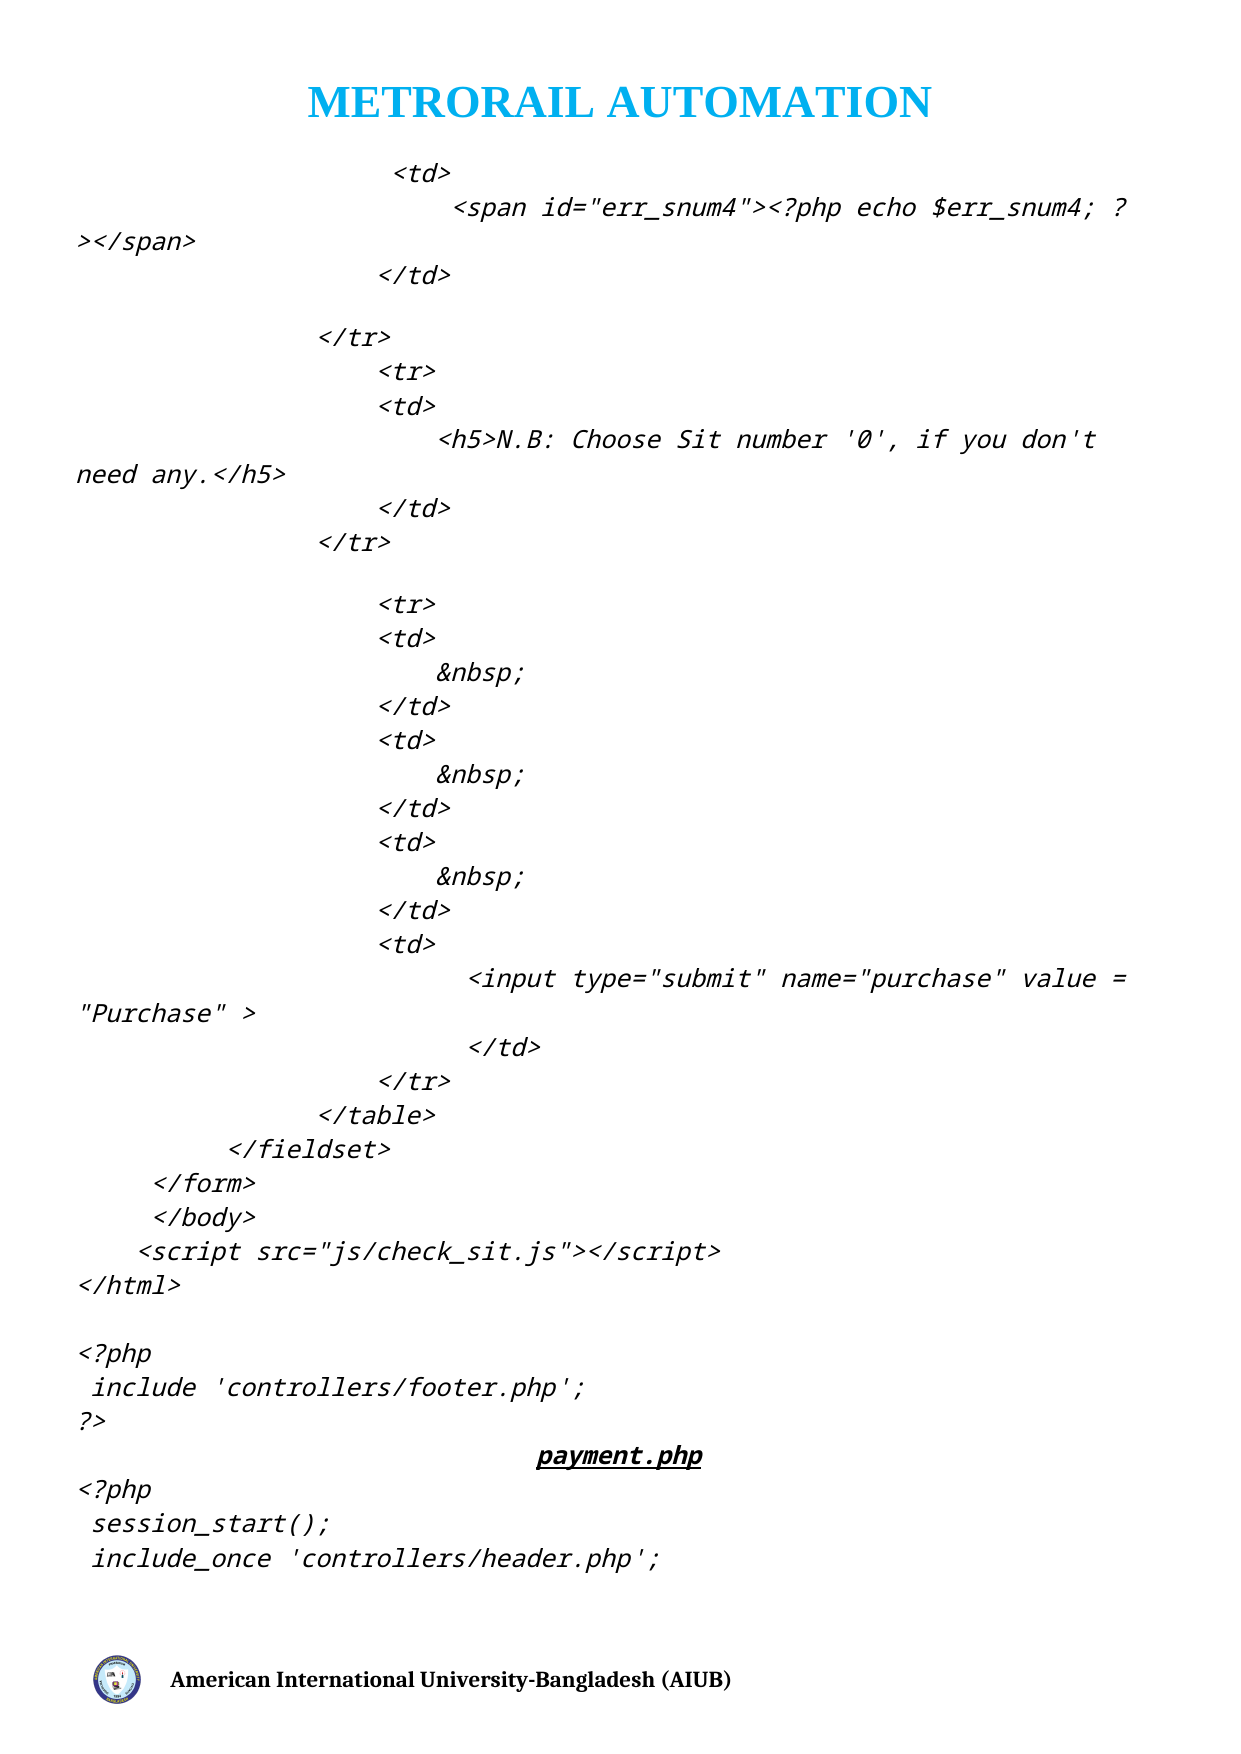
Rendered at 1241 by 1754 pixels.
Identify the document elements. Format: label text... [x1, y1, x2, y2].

text <input type="submit" name="purchase" value = "Purchase" > [75, 961, 1165, 1029]
text </td> [75, 258, 1165, 292]
text &nbsp; [75, 859, 1165, 893]
text include_once 'controllers/header.php'; [75, 1540, 1165, 1574]
text <script src="js/check_sit.js"></script> [75, 1234, 1165, 1268]
text payment.php [75, 1438, 1165, 1472]
text <td> [75, 927, 1165, 961]
text ?> [75, 1404, 1165, 1438]
text </td> [75, 791, 1165, 825]
text <?php [75, 1336, 1165, 1370]
text </tr> [75, 1063, 1165, 1097]
text &nbsp; [75, 654, 1165, 689]
text &nbsp; [75, 757, 1165, 791]
text </table> [75, 1097, 1165, 1131]
picture [92, 1654, 142, 1705]
text </td> [75, 893, 1165, 927]
text <tr> [75, 354, 1165, 388]
text </td> [75, 490, 1165, 524]
text </td> [75, 689, 1165, 723]
text include 'controllers/footer.php'; [75, 1370, 1165, 1404]
text <td> [75, 621, 1165, 654]
text session_start(); [75, 1506, 1165, 1540]
text <tr> [75, 586, 1165, 621]
text <?php [75, 1472, 1165, 1506]
text </body> [75, 1199, 1165, 1234]
text <td> [75, 825, 1165, 859]
text </tr> [75, 524, 1165, 558]
text </form> [75, 1166, 1165, 1199]
text <td> [75, 723, 1165, 757]
text </fieldset> [75, 1131, 1165, 1166]
text <span id="err_snum4"><?php echo $err_snum4; ?></span> [75, 190, 1165, 258]
text <td> [75, 388, 1165, 422]
text <h5>N.B: Choose Sit number '0', if you don't need any.</h5> [75, 422, 1165, 490]
text <td> [75, 156, 1165, 190]
text </tr> [75, 320, 1165, 354]
text </html> [75, 1268, 1165, 1302]
text </td> [75, 1029, 1165, 1063]
